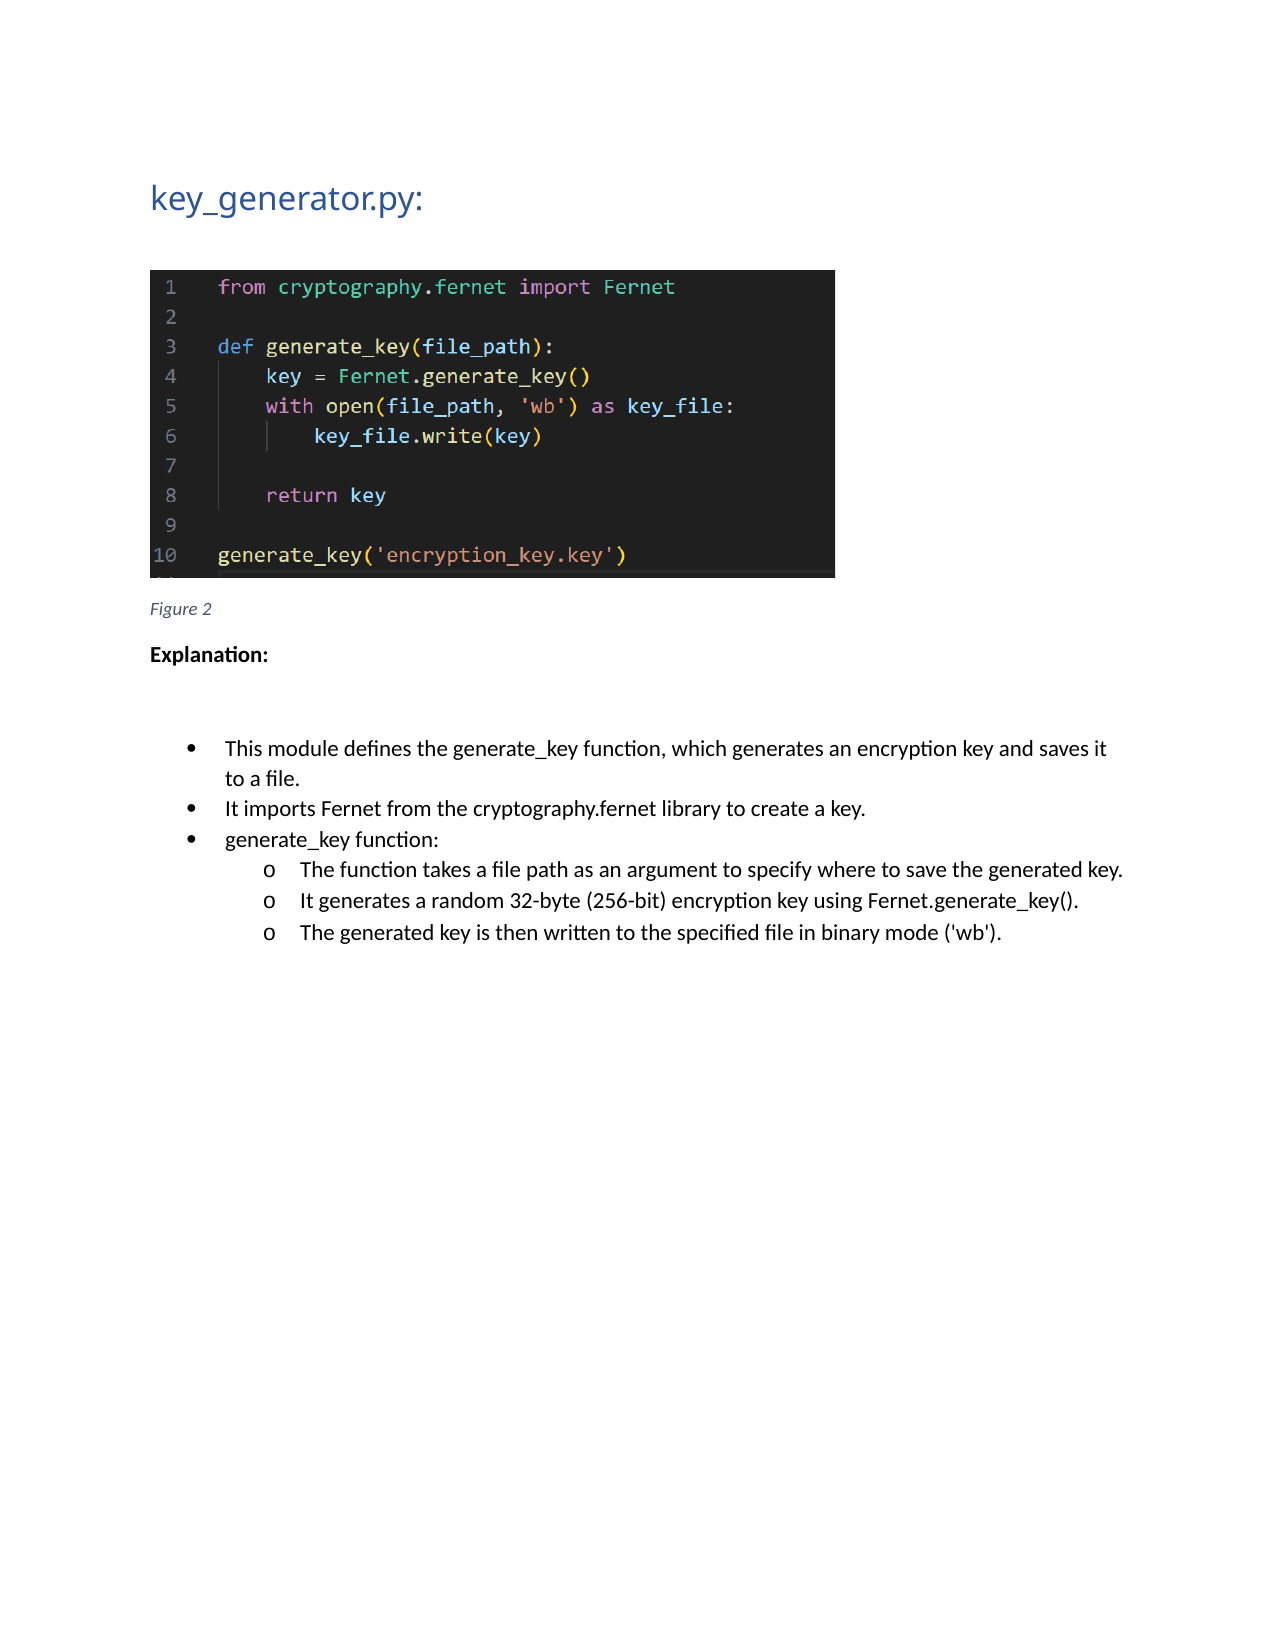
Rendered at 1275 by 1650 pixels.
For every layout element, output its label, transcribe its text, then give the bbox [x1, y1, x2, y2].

list The generated key is then written to the specified file in binary mode ('wb'). [262, 918, 1125, 947]
list This module defines the generate_key function, which generates an encryption key and saves it to a file. [187, 734, 1125, 792]
list It imports Fernet from the cryptography.fernet library to create a key. [187, 794, 1125, 823]
subtitle key_generator.py: [150, 175, 1125, 220]
list generate_key function: [187, 825, 1125, 853]
list The function takes a file path as an argument to specify where to save the generated key. [262, 855, 1125, 884]
text Figure 2 [150, 597, 1125, 619]
list It generates a random 32-byte (256-bit) encryption key using Fernet.generate_key(). [262, 886, 1125, 916]
picture [150, 270, 836, 578]
text Explanation: [150, 640, 1125, 668]
